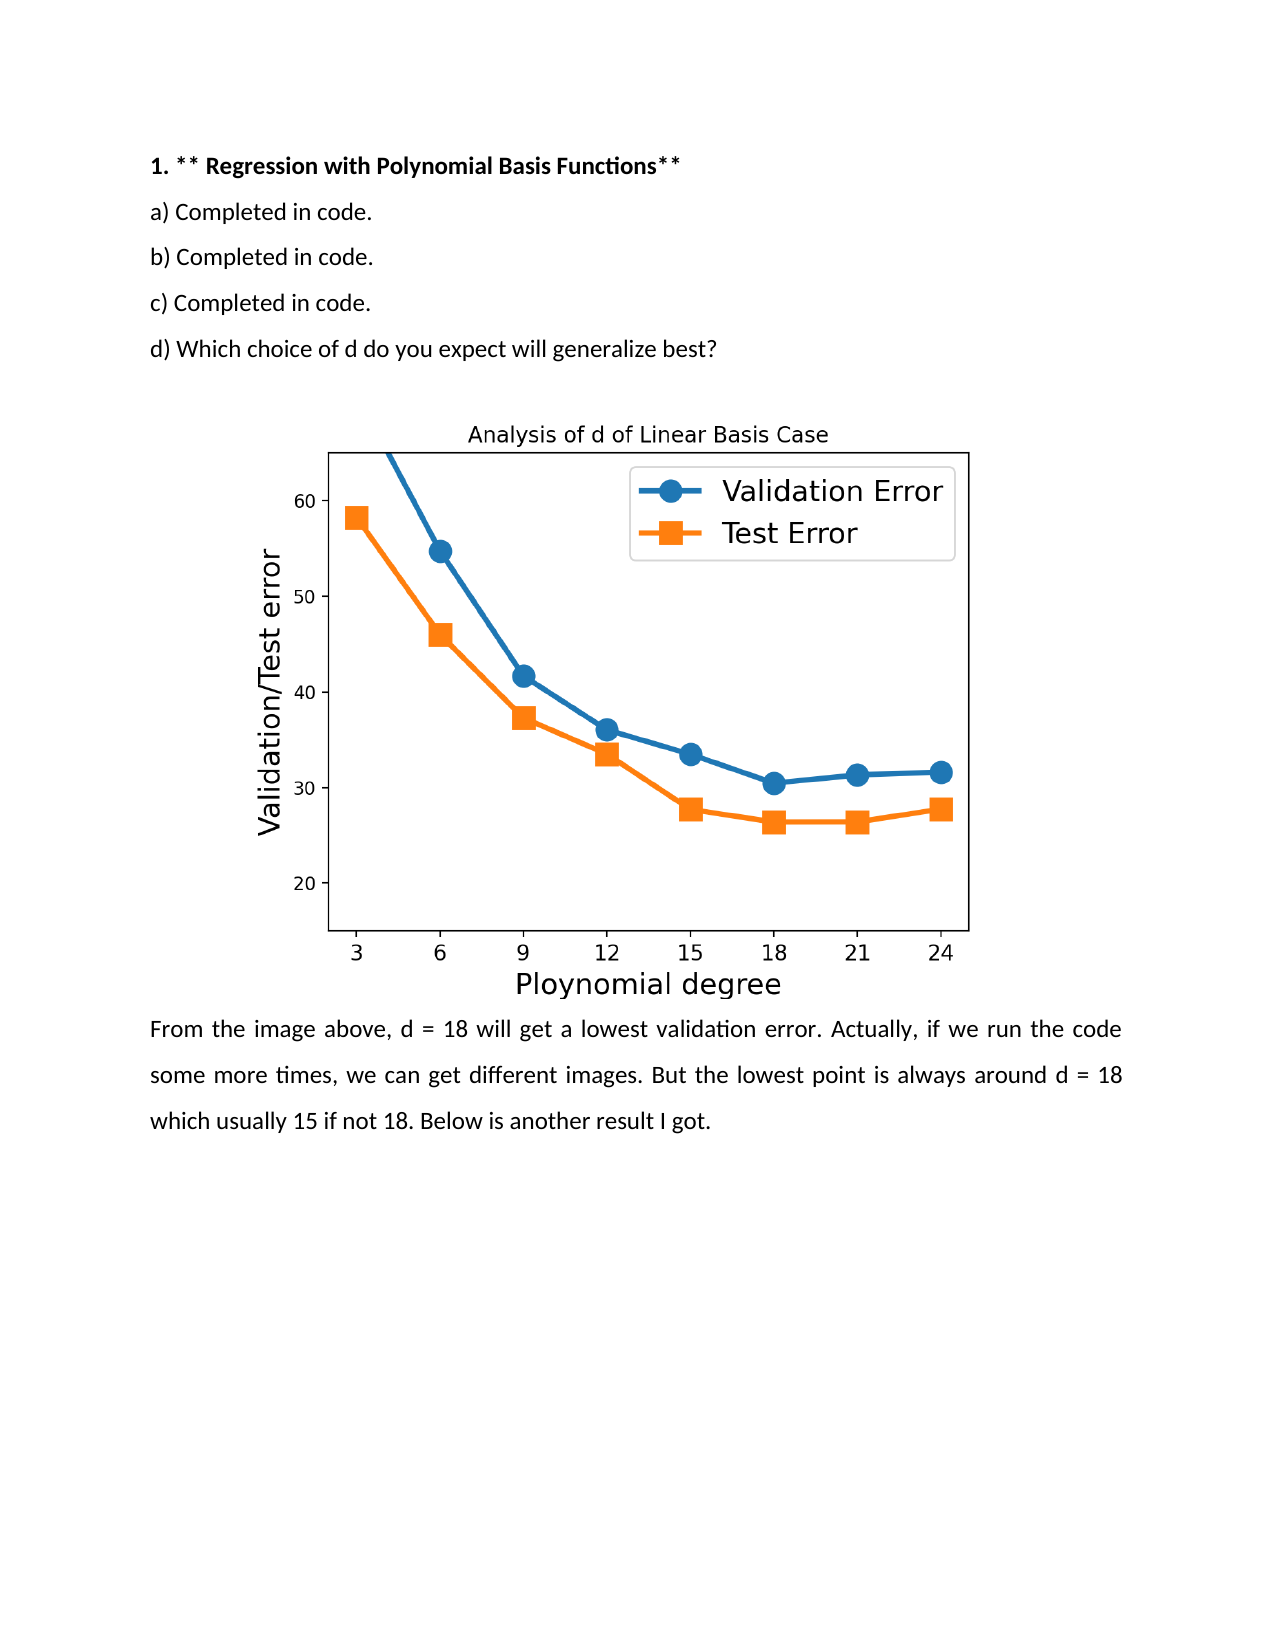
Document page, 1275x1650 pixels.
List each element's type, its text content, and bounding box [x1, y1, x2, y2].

text 1. ** Regression with Polynomial Basis Functions** [150, 150, 1125, 181]
text From the image above, d = 18 will get a lowest validation error. Actually, if we run the code some more times, we can get different images. But the lowest point is always around d = 18 which usually 15 if not 18. Below is another result I got. [150, 1013, 1125, 1135]
text d) Which choice of d do you expect will generalize best? [150, 333, 1125, 363]
text b) Completed in code. [150, 241, 1125, 272]
text a) Completed in code. [150, 196, 1125, 226]
text c) Completed in code. [150, 287, 1125, 318]
picture [225, 378, 1050, 999]
